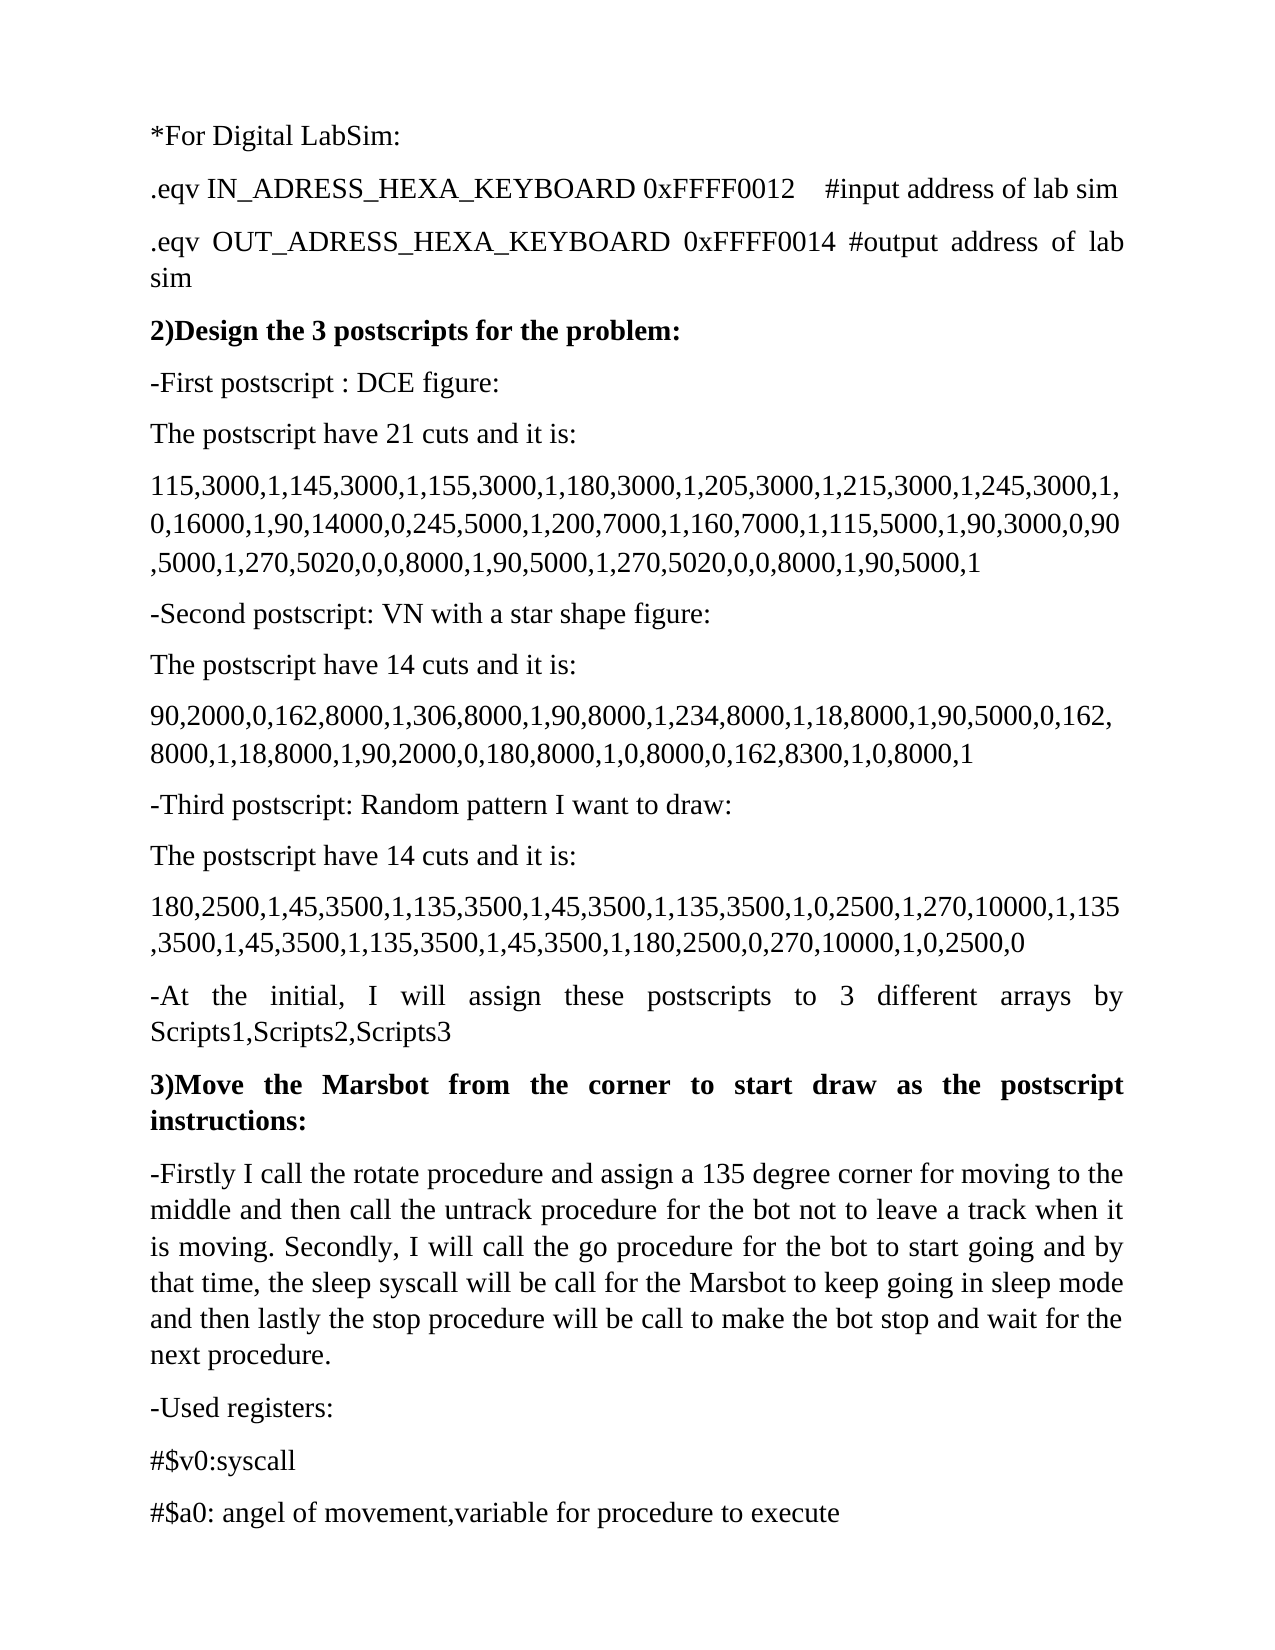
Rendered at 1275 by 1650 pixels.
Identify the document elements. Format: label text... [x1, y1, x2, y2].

text 3)Move the Marsbot from the corner to start draw as the postscript instructions: [150, 1067, 1125, 1137]
text -Firstly I call the rotate procedure and assign a 135 degree corner for moving to the middle and then call the untrack procedure for the bot not to leave a track when it is moving. Secondly, I will call the go procedure for the bot to start going and by that time, the sleep syscall will be call for the Marsbot to keep going in sleep mode and then lastly the stop procedure will be call to make the bot stop and wait for the next procedure. [150, 1156, 1125, 1371]
text -Second postscript: VN with a star shape figure: [150, 596, 1125, 629]
text .eqv IN_ADRESS_HEXA_KEYBOARD 0xFFFF0012 #input address of lab sim [150, 171, 1125, 204]
text -Third postscript: Random pattern I want to draw: [150, 787, 1125, 821]
text *For Digital LabSim: [150, 118, 1125, 152]
text -First postscript : DCE figure: [150, 366, 1125, 399]
text The postscript have 21 cuts and it is: [150, 417, 1125, 450]
text .eqv OUT_ADRESS_HEXA_KEYBOARD 0xFFFF0014 #output address of lab sim [150, 224, 1125, 293]
text 90,2000,0,162,8000,1,306,8000,1,90,8000,1,234,8000,1,18,8000,1,90,5000,0,162,8000,1,18,8000,1,90,2000,0,180,8000,1,0,8000,0,162,8300,1,0,8000,1 [150, 698, 1125, 770]
text 2)Design the 3 postscripts for the problem: [150, 313, 1125, 346]
text #$a0: angel of movement,variable for procedure to execute [150, 1496, 1125, 1529]
text -At the initial, I will assign these postscripts to 3 different arrays by Scripts1,Scripts2,Scripts3 [150, 978, 1125, 1048]
text -Used registers: [150, 1390, 1125, 1423]
text 180,2500,1,45,3500,1,135,3500,1,45,3500,1,135,3500,1,0,2500,1,270,10000,1,135,3500,1,45,3500,1,135,3500,1,45,3500,1,180,2500,0,270,10000,1,0,2500,0 [150, 889, 1125, 959]
text #$v0:syscall [150, 1443, 1125, 1476]
text The postscript have 14 cuts and it is: [150, 838, 1125, 872]
text 115,3000,1,145,3000,1,155,3000,1,180,3000,1,205,3000,1,215,3000,1,245,3000,1,0,16000,1,90,14000,0,245,5000,1,200,7000,1,160,7000,1,115,5000,1,90,3000,0,90,5000,1,270,5020,0,0,8000,1,90,5000,1,270,5020,0,0,8000,1,90,5000,1 [150, 468, 1125, 578]
text The postscript have 14 cuts and it is: [150, 647, 1125, 680]
